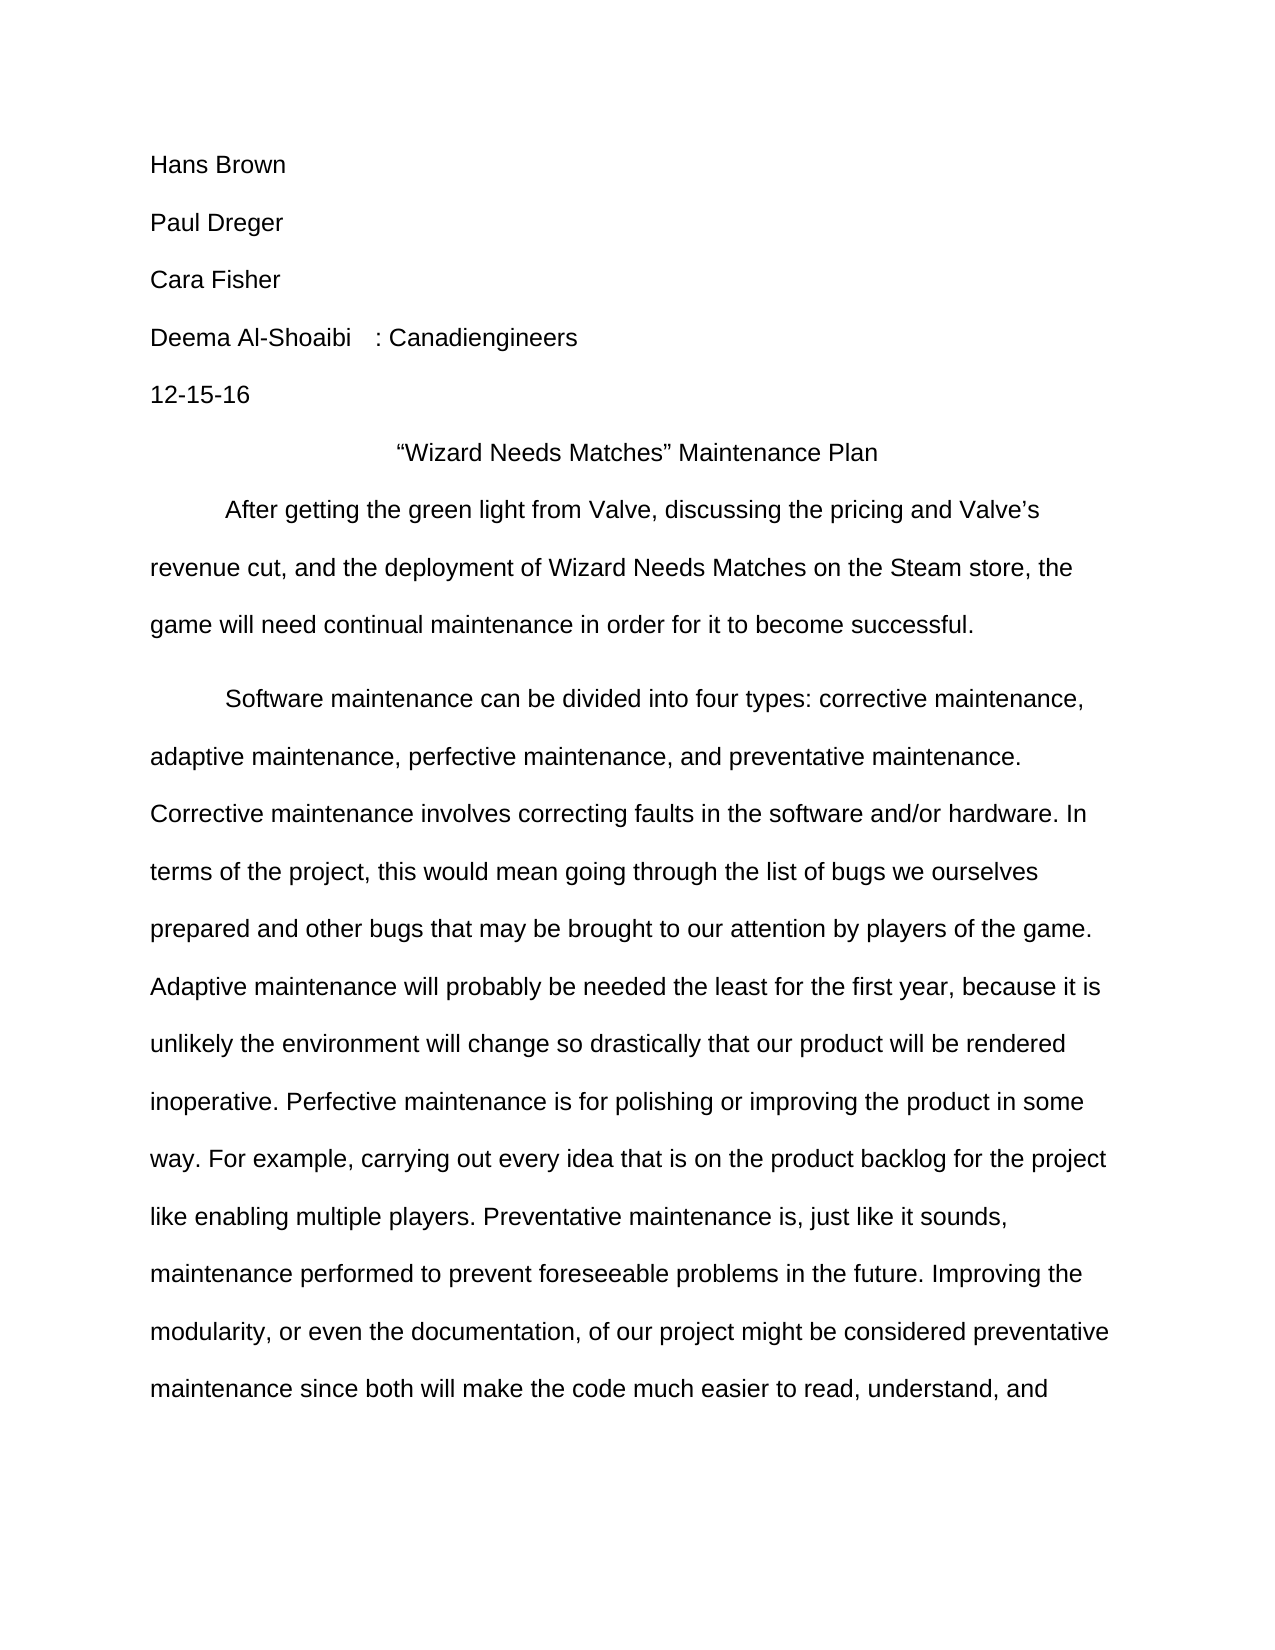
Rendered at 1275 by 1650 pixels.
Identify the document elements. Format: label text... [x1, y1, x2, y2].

text “Wizard Needs Matches” Maintenance Plan [150, 437, 1125, 466]
text Deema Al-Shoaibi : Canadiengineers [150, 322, 1125, 351]
text Hans Brown [150, 150, 1125, 179]
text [150, 684, 1125, 1403]
text Cara Fisher [150, 265, 1125, 294]
text After getting the green light from Valve, discussing the pricing and Valve’s revenue cut, and the deployment of Wizard Needs Matches on the Steam store, the game will need continual maintenance in order for it to become successful. [150, 495, 1125, 639]
text Paul Dreger [150, 207, 1125, 236]
text 12-15-16 [150, 380, 1125, 409]
